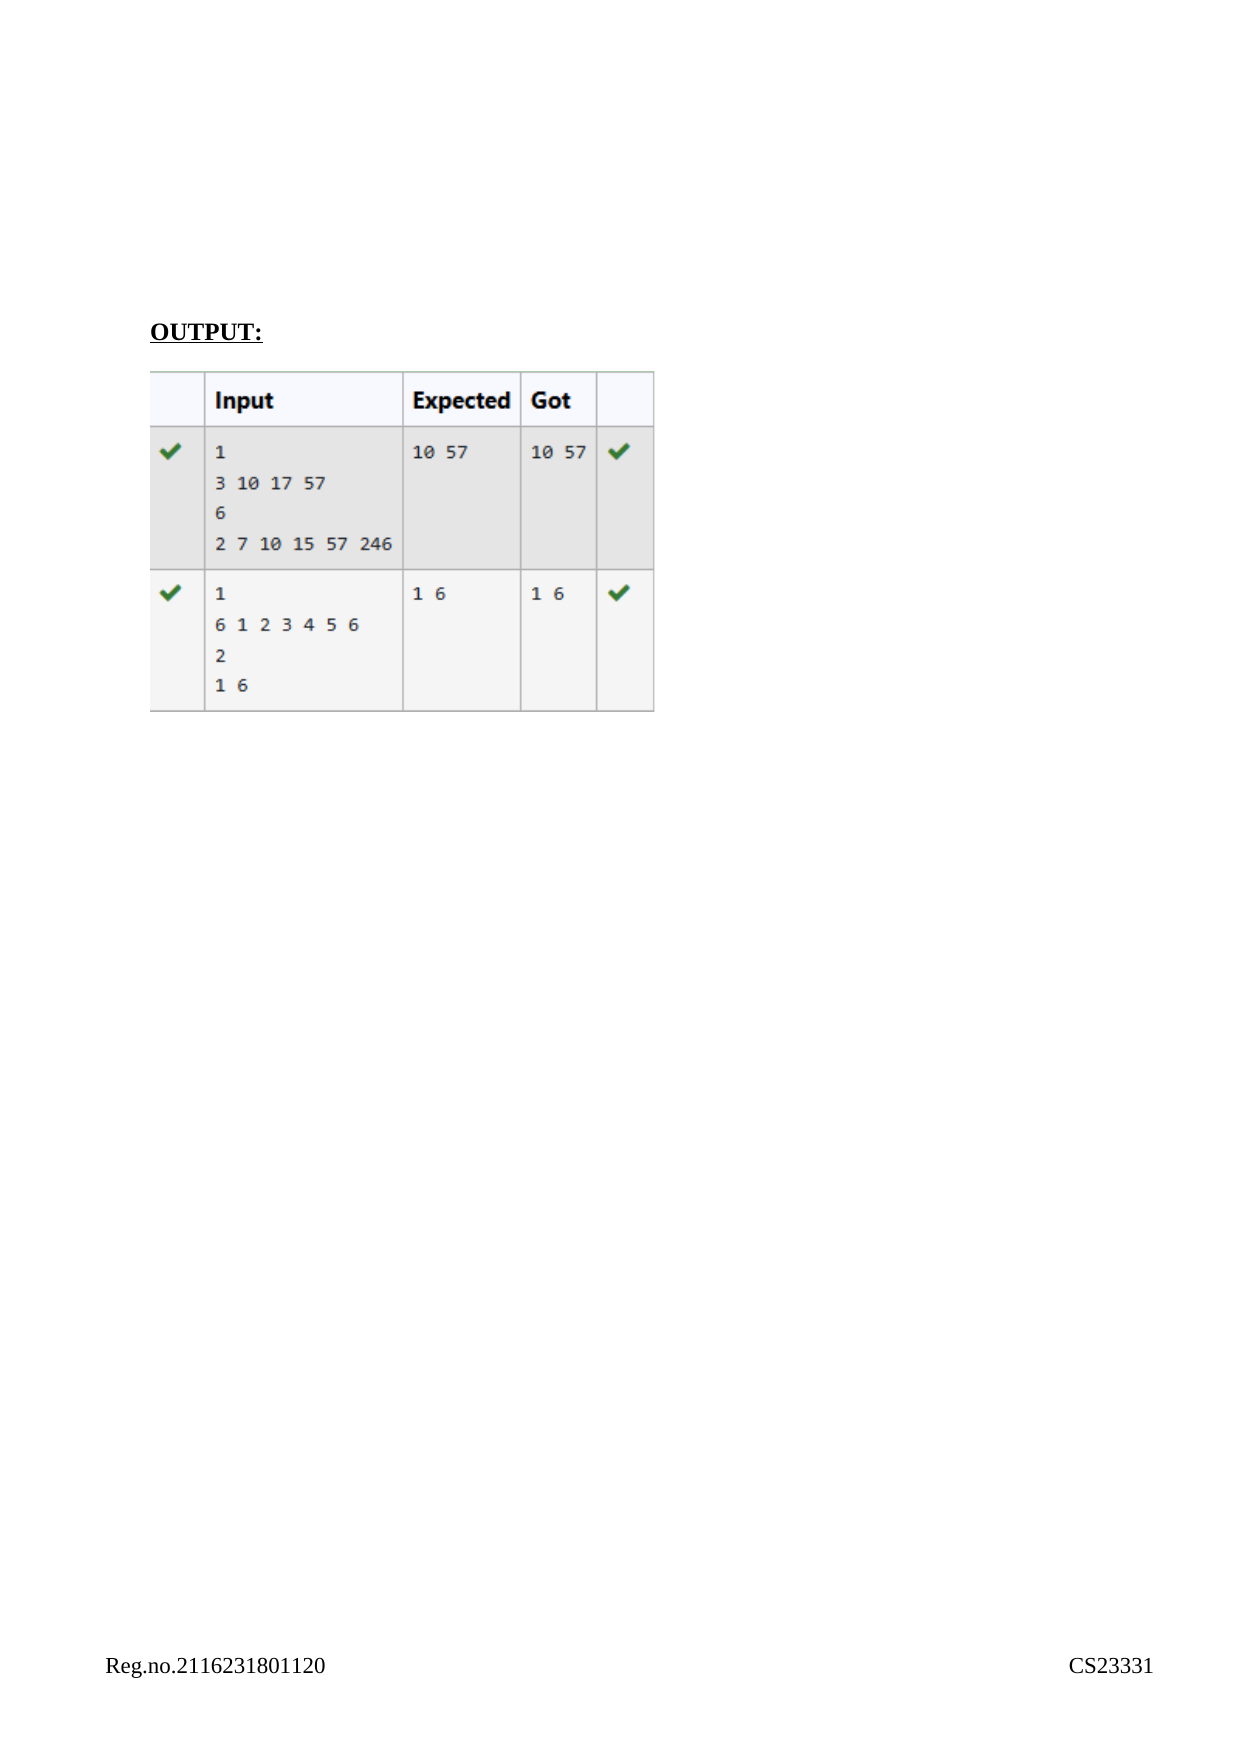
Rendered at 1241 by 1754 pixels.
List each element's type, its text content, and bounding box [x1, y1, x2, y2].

text OUTPUT: [150, 317, 1155, 346]
picture [150, 371, 655, 712]
